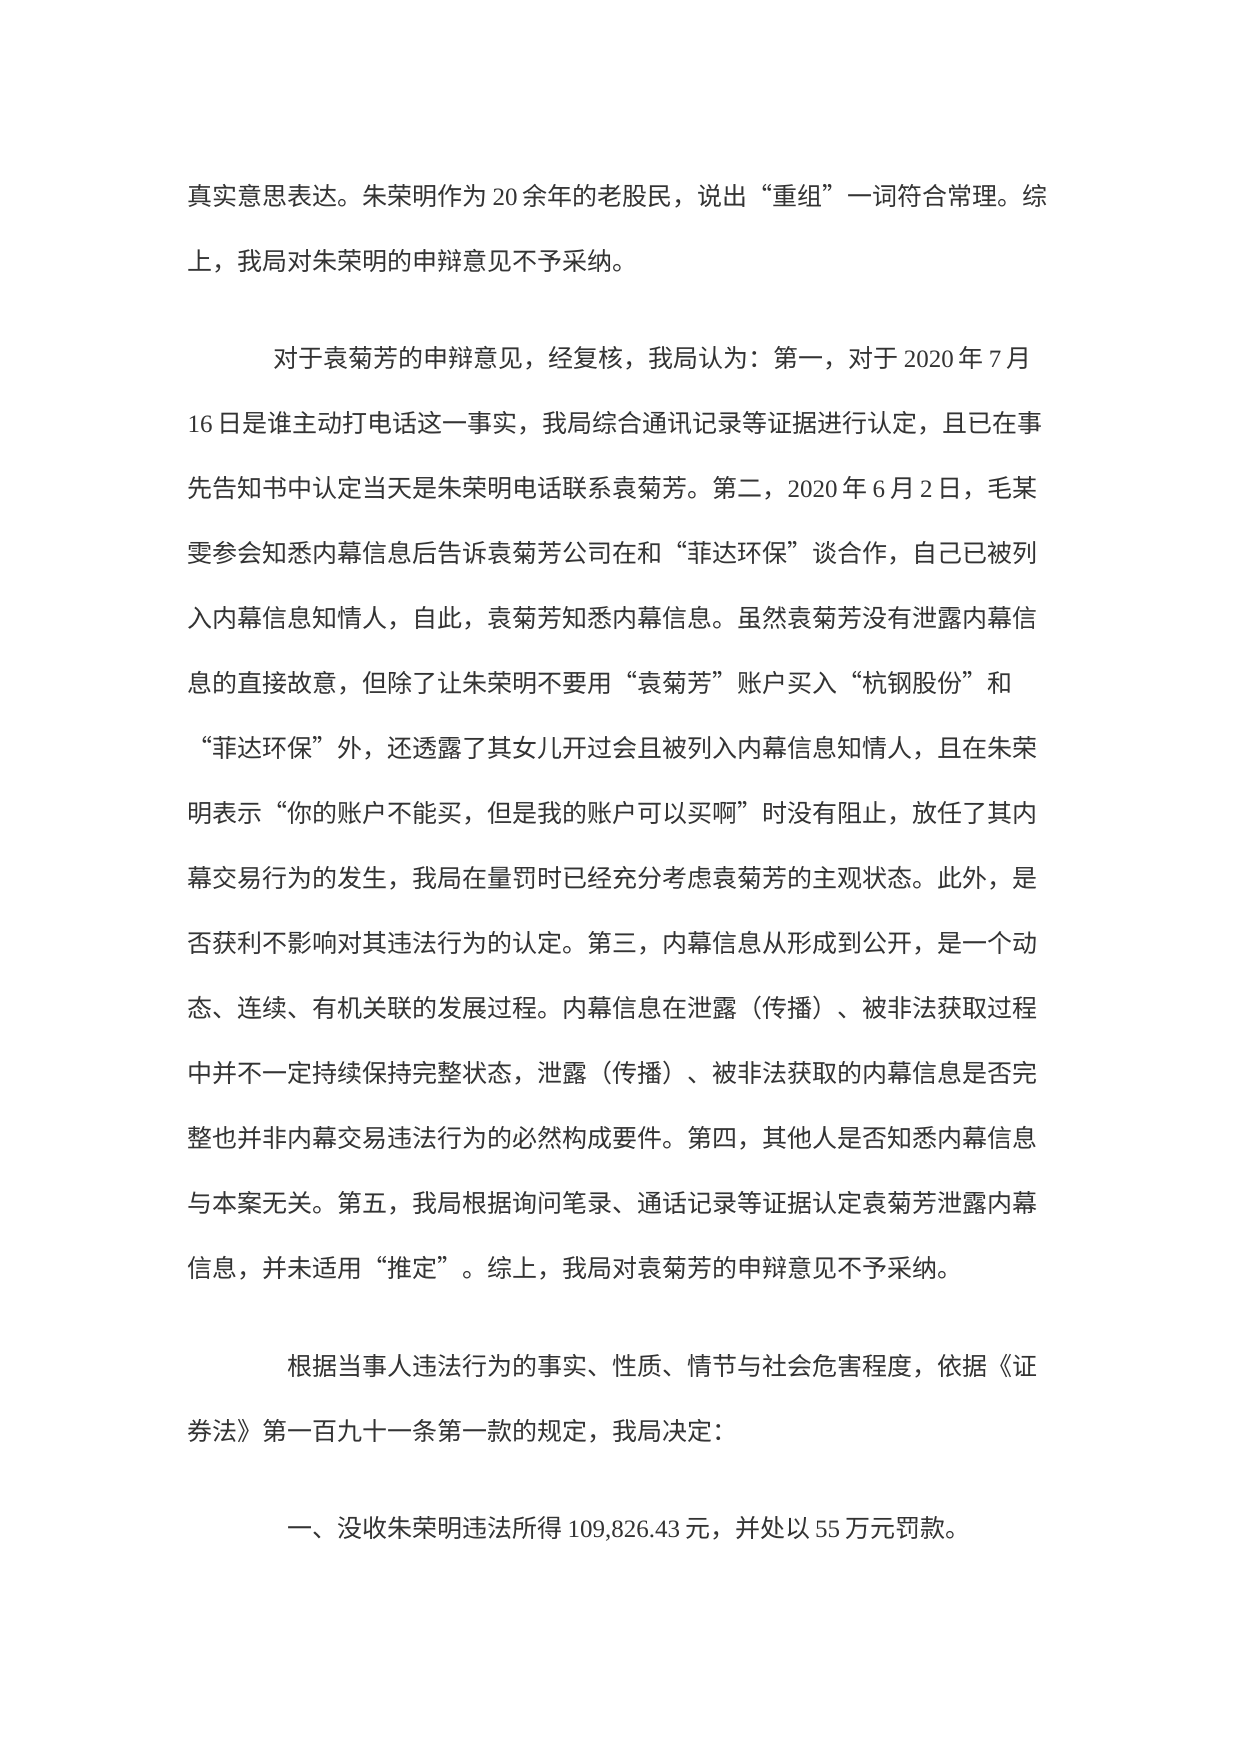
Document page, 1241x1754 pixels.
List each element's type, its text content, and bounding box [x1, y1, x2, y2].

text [187, 162, 1053, 292]
text 对于袁菊芳的申辩意见，经复核，我局认为：第一，对于2020年7月16日是谁主动打电话这一事实，我局综合通讯记录等证据进行认定，且已在事先告知书中认定当天是朱荣明电话联系袁菊芳。第二，2020年6月2日，毛某雯参会知悉内幕信息后告诉袁菊芳公司在和“菲达环保”谈合作，自己已被列入内幕信息知情人，自此，袁菊芳知悉内幕信息。虽然袁菊芳没有泄露内幕信息的直接故意，但除了让朱荣明不要用“袁菊芳”账户买入“杭钢股份”和“菲达环保”外，还透露了其女儿开过会且被列入内幕信息知情人，且在朱荣明表示“你的账户不能买，但是我的账户可以买啊”时没有阻止，放任了其内幕交易行为的发生，我局在量罚时已经充分考虑袁菊芳的主观状态。此外，是否获利不影响对其违法行为的认定。第三，内幕信息从形成到公开，是一个动态、连续、有机关联的发展过程。内幕信息在泄露（传播）、被非法获取过程中并不一定持续保持完整状态，泄露（传播）、被非法获取的内幕信息是否完整也并非内幕交易违法行为的必然构成要件。第四，其他人是否知悉内幕信息与本案无关。第五，我局根据询问笔录、通话记录等证据认定袁菊芳泄露内幕信息，并未适用“推定”。综上，我局对袁菊芳的申辩意见不予采纳。 [187, 324, 1053, 1299]
text 根据当事人违法行为的事实、性质、情节与社会危害程度，依据《证券法》第一百九十一条第一款的规定，我局决定： [187, 1332, 1053, 1462]
text 一、没收朱荣明违法所得109,826.43元，并处以55万元罚款。 [187, 1494, 1053, 1559]
